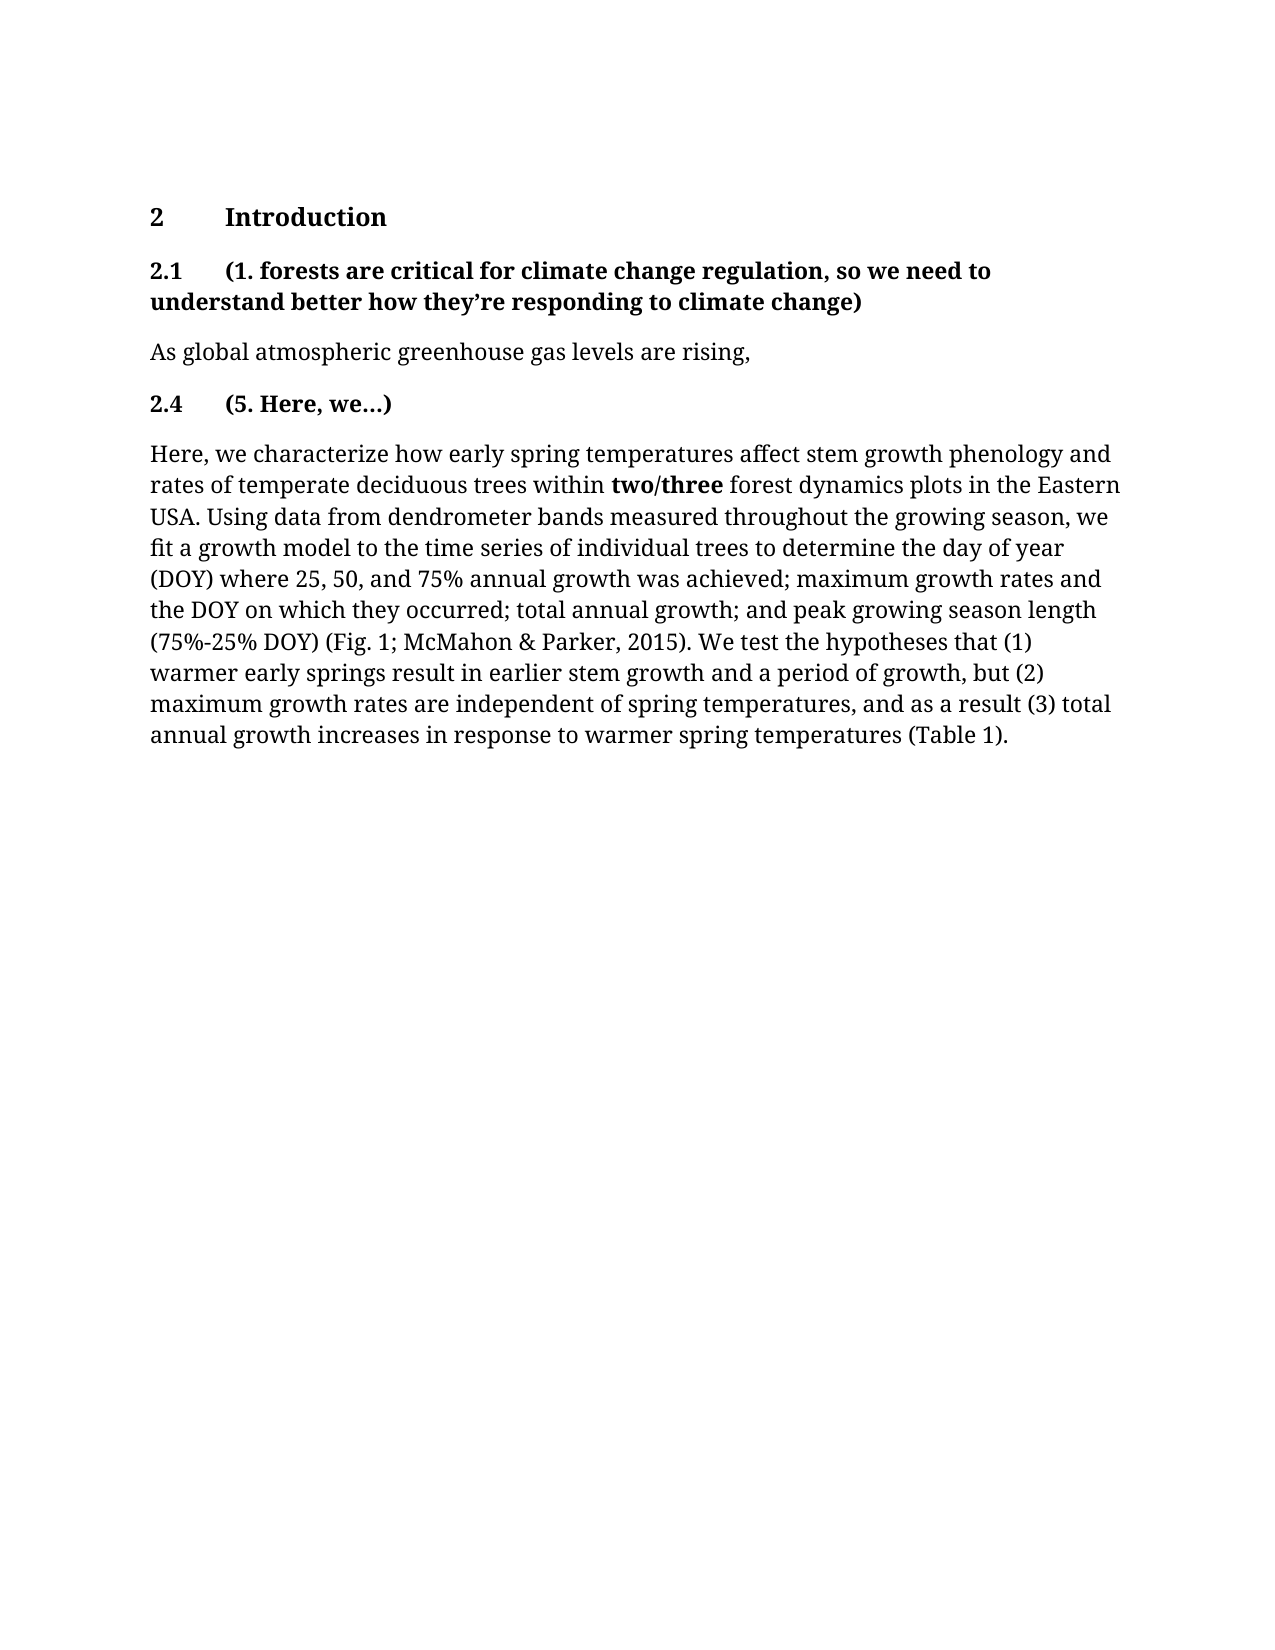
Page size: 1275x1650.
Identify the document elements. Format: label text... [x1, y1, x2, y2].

subtitle 2 Introduction [150, 200, 1125, 234]
subtitle 2.4 (5. Here, we…) [150, 388, 1125, 419]
text Here, we characterize how early spring temperatures affect stem growth phenology and rates of temperate deciduous trees within two/three forest dynamics plots in the Eastern USA. Using data from dendrometer bands measured throughout the growing season, we fit a growth model to the time series of individual trees to determine the day of year (DOY) where 25, 50, and 75% annual growth was achieved; maximum growth rates and the DOY on which they occurred; total annual growth; and peak growing season length (75%-25% DOY) (Fig. 1; McMahon & Parker, 2015). We test the hypotheses that (1) warmer early springs result in earlier stem growth and a period of growth, but (2) maximum growth rates are independent of spring temperatures, and as a result (3) total annual growth increases in response to warmer spring temperatures (Table 1). [150, 438, 1125, 751]
text As global atmospheric greenhouse gas levels are rising, [150, 336, 1125, 367]
subtitle 2.1 (1. forests are critical for climate change regulation, so we need to understand better how they’re responding to climate change) [150, 255, 1125, 317]
